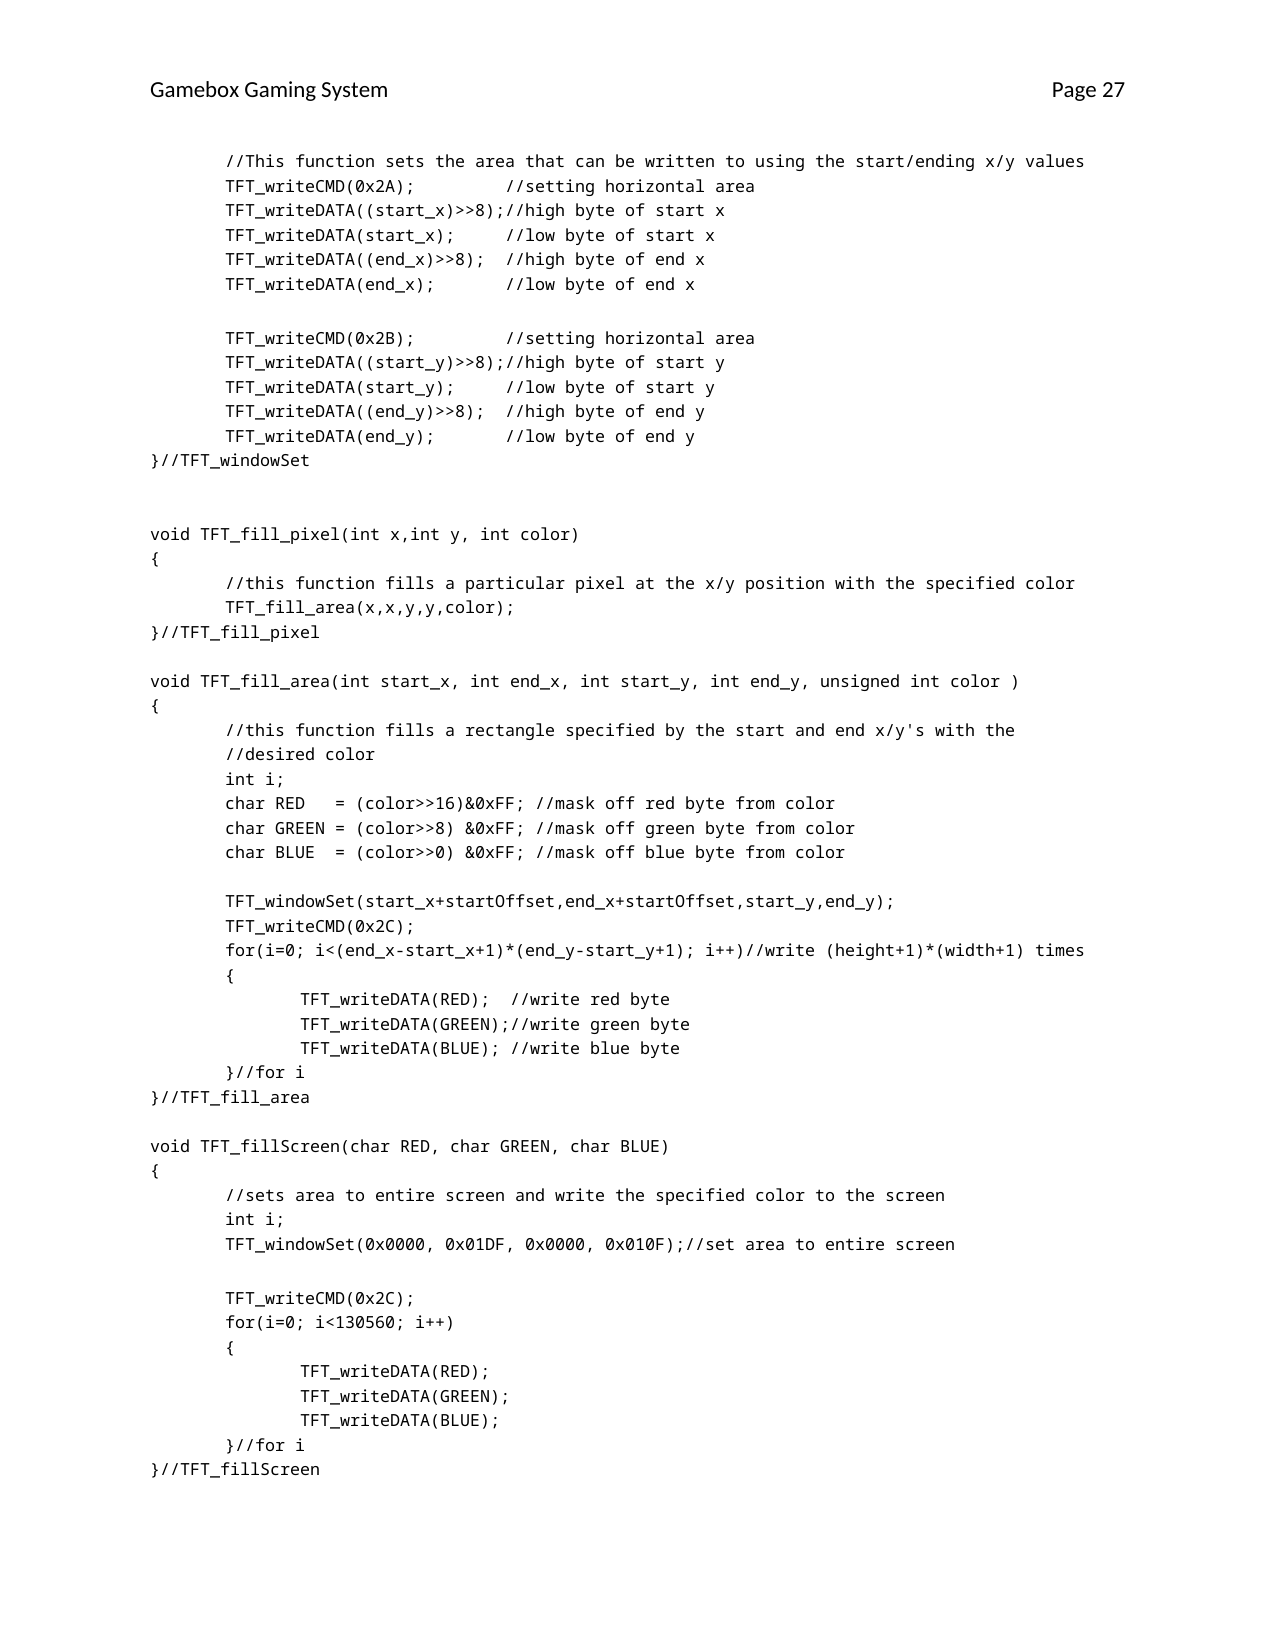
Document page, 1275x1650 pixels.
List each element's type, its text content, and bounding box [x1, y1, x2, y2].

text TFT_writeDATA(RED); [150, 1360, 1125, 1383]
text TFT_writeDATA(RED); //write red byte [150, 988, 1125, 1010]
text for(i=0; i<(end_x-start_x+1)*(end_y-start_y+1); i++)//write (height+1)*(width+1) times [150, 939, 1125, 961]
text //sets area to entire screen and write the specified color to the screen [150, 1183, 1125, 1206]
text { [150, 694, 1125, 717]
text char BLUE = (color>>0) &0xFF; //mask off blue byte from color [150, 841, 1125, 863]
text //desired color [150, 743, 1125, 766]
text //this function fills a rectangle specified by the start and end x/y's with the [150, 718, 1125, 741]
text //this function fills a particular pixel at the x/y position with the specified color [150, 571, 1125, 594]
text }//TFT_windowSet [150, 449, 1125, 472]
text TFT_writeCMD(0x2C); [150, 914, 1125, 937]
text TFT_writeDATA(GREEN);//write green byte [150, 1012, 1125, 1035]
text TFT_writeDATA((start_x)>>8);//high byte of start x [150, 199, 1125, 222]
text TFT_writeDATA(BLUE); //write blue byte [150, 1037, 1125, 1059]
text }//for i [150, 1433, 1125, 1456]
text char GREEN = (color>>8) &0xFF; //mask off green byte from color [150, 816, 1125, 839]
text TFT_writeCMD(0x2B); //setting horizontal area [150, 327, 1125, 349]
text TFT_writeDATA((end_y)>>8); //high byte of end y [150, 400, 1125, 423]
text { [150, 1336, 1125, 1358]
text int i; [150, 1208, 1125, 1231]
text TFT_writeDATA(end_y); //low byte of end y [150, 424, 1125, 447]
text TFT_writeCMD(0x2C); [150, 1287, 1125, 1309]
text int i; [150, 767, 1125, 790]
text { [150, 547, 1125, 570]
text //This function sets the area that can be written to using the start/ending x/y values [150, 150, 1125, 173]
text TFT_writeDATA(BLUE); [150, 1409, 1125, 1432]
text }//TFT_fill_area [150, 1086, 1125, 1108]
text TFT_writeDATA(end_x); //low byte of end x [150, 272, 1125, 295]
text void TFT_fillScreen(char RED, char GREEN, char BLUE) [150, 1134, 1125, 1157]
text TFT_writeDATA((start_y)>>8);//high byte of start y [150, 351, 1125, 374]
text TFT_writeDATA(start_y); //low byte of start y [150, 376, 1125, 398]
text { [150, 963, 1125, 986]
text TFT_writeCMD(0x2A); //setting horizontal area [150, 174, 1125, 197]
text void TFT_fill_pixel(int x,int y, int color) [150, 522, 1125, 545]
text char RED = (color>>16)&0xFF; //mask off red byte from color [150, 792, 1125, 814]
text }//TFT_fillScreen [150, 1458, 1125, 1481]
text TFT_fill_area(x,x,y,y,color); [150, 596, 1125, 619]
text }//for i [150, 1061, 1125, 1084]
text TFT_windowSet(start_x+startOffset,end_x+startOffset,start_y,end_y); [150, 890, 1125, 912]
text { [150, 1159, 1125, 1182]
text }//TFT_fill_pixel [150, 620, 1125, 643]
text TFT_writeDATA(start_x); //low byte of start x [150, 223, 1125, 246]
text TFT_windowSet(0x0000, 0x01DF, 0x0000, 0x010F);//set area to entire screen [150, 1232, 1125, 1255]
text TFT_writeDATA(GREEN); [150, 1384, 1125, 1407]
text for(i=0; i<130560; i++) [150, 1311, 1125, 1334]
text void TFT_fill_area(int start_x, int end_x, int start_y, int end_y, unsigned int color ) [150, 669, 1125, 692]
text TFT_writeDATA((end_x)>>8); //high byte of end x [150, 248, 1125, 271]
